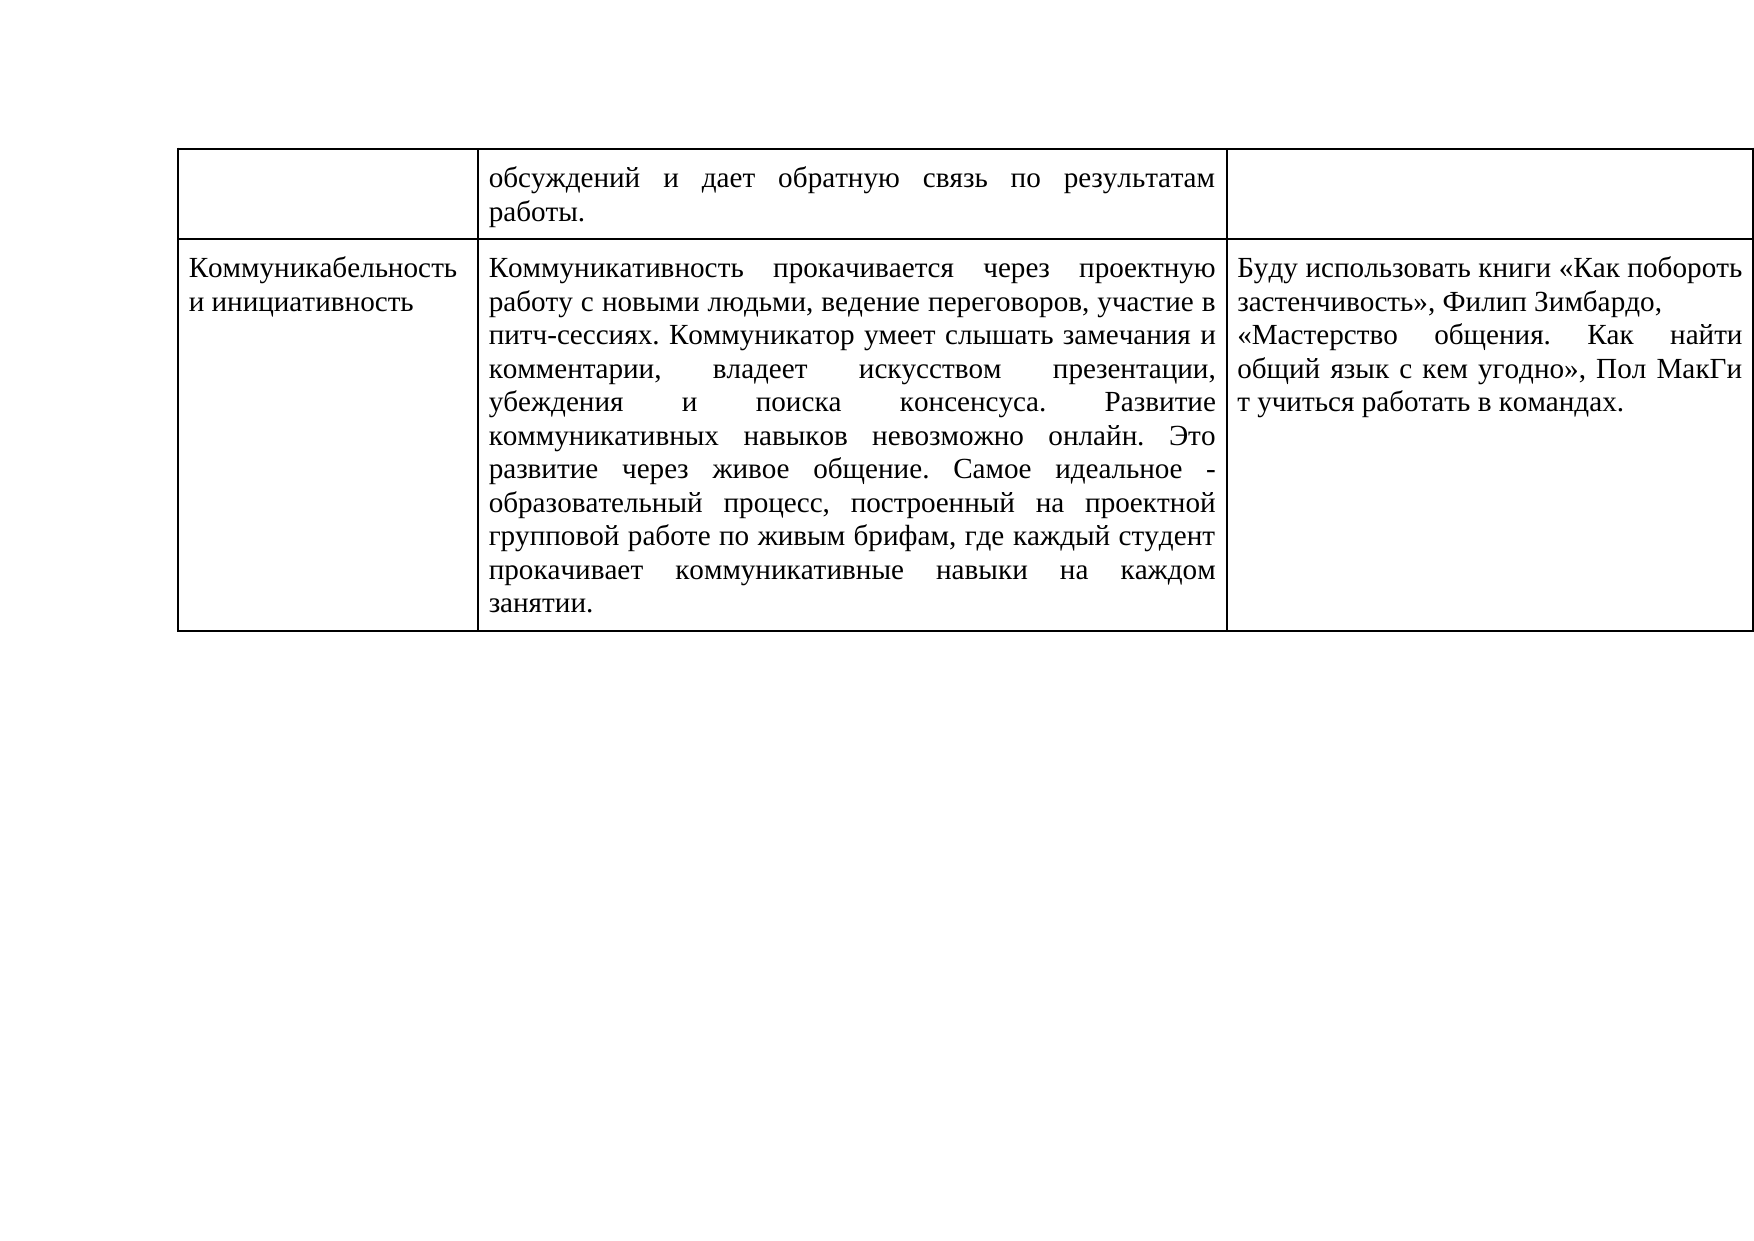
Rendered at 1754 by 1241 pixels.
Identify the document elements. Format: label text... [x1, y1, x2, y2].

table_cell Буду использовать книги «Как побороть застенчивость», Филип Зимбардо, «Мастерство общения. Как найти общий язык с кем угодно», Пол МакГи т учиться работать в командах. [1228, 240, 1752, 629]
table_cell Коммуникабельность и инициативность [179, 240, 477, 629]
table_cell Коммуникативность прокачивается через проектную работу с новыми людьми, ведение переговоров, участие в питч-сессиях. Коммуникатор умеет слышать замечания и комментарии, владеет искусством презентации, убеждения и поиска консенсуса. Развитие коммуникативных навыков невозможно онлайн. Это развитие через живое общение. Самое идеальное - образовательный процесс, построенный на проектной групповой работе по живым брифам, где каждый студент прокачивает коммуникативные навыки на каждом занятии. [479, 240, 1226, 629]
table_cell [179, 150, 477, 238]
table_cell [479, 150, 1226, 238]
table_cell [1228, 150, 1752, 238]
